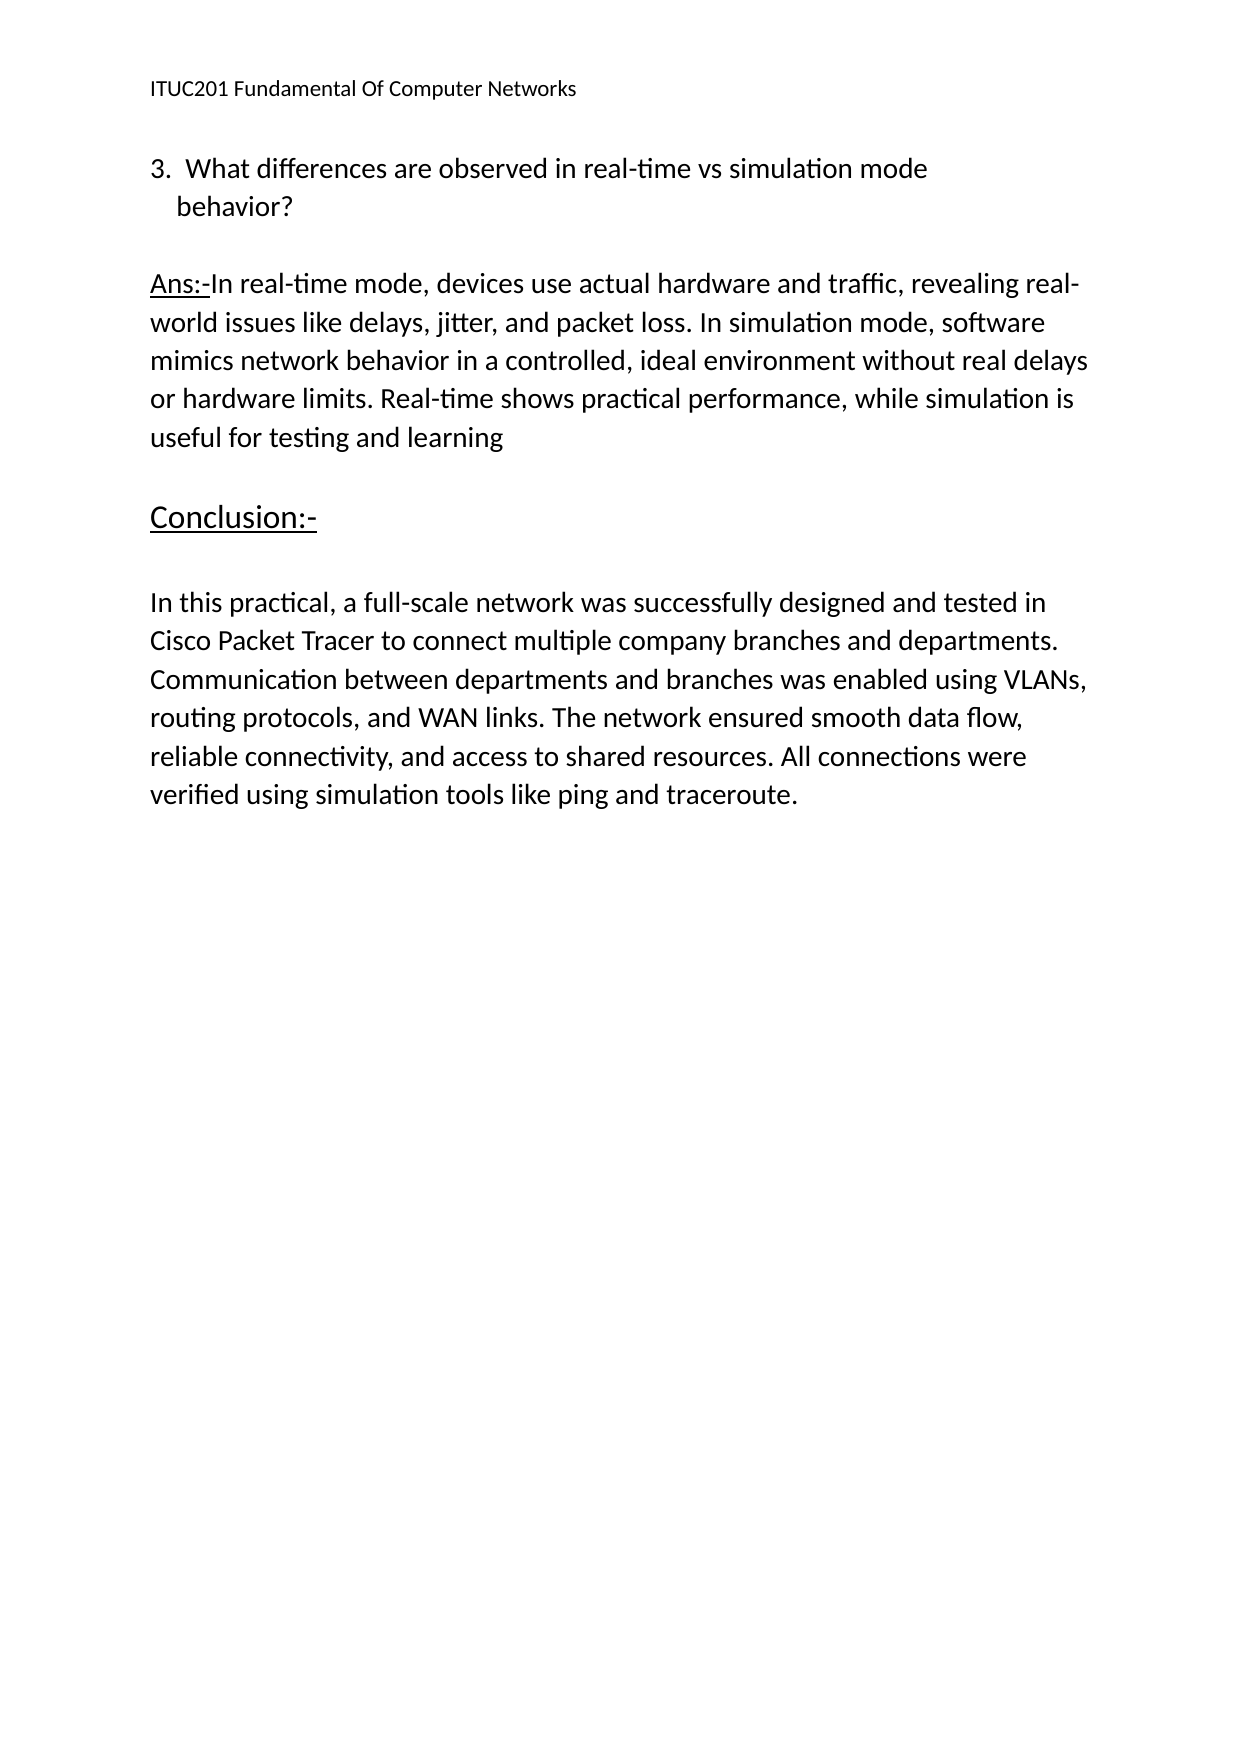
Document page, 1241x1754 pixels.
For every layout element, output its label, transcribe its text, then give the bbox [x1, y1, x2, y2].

text Conclusion:- [150, 496, 1090, 537]
text behavior? [150, 188, 1090, 224]
text Ans:-In real-time mode, devices use actual hardware and traffic, revealing real-world issues like delays, jitter, and packet loss. In simulation mode, software mimics network behavior in a controlled, ideal environment without real delays or hardware limits. Real-time shows practical performance, while simulation is useful for testing and learning [150, 265, 1090, 455]
text In this practical, a full-scale network was successfully designed and tested in Cisco Packet Tracer to connect multiple company branches and departments. Communication between departments and branches was enabled using VLANs, routing protocols, and WAN links. The network ensured smooth data flow, reliable connectivity, and access to shared resources. All connections were verified using simulation tools like ping and traceroute. [150, 584, 1090, 812]
text 3. What differences are observed in real-time vs simulation mode [150, 150, 1090, 186]
